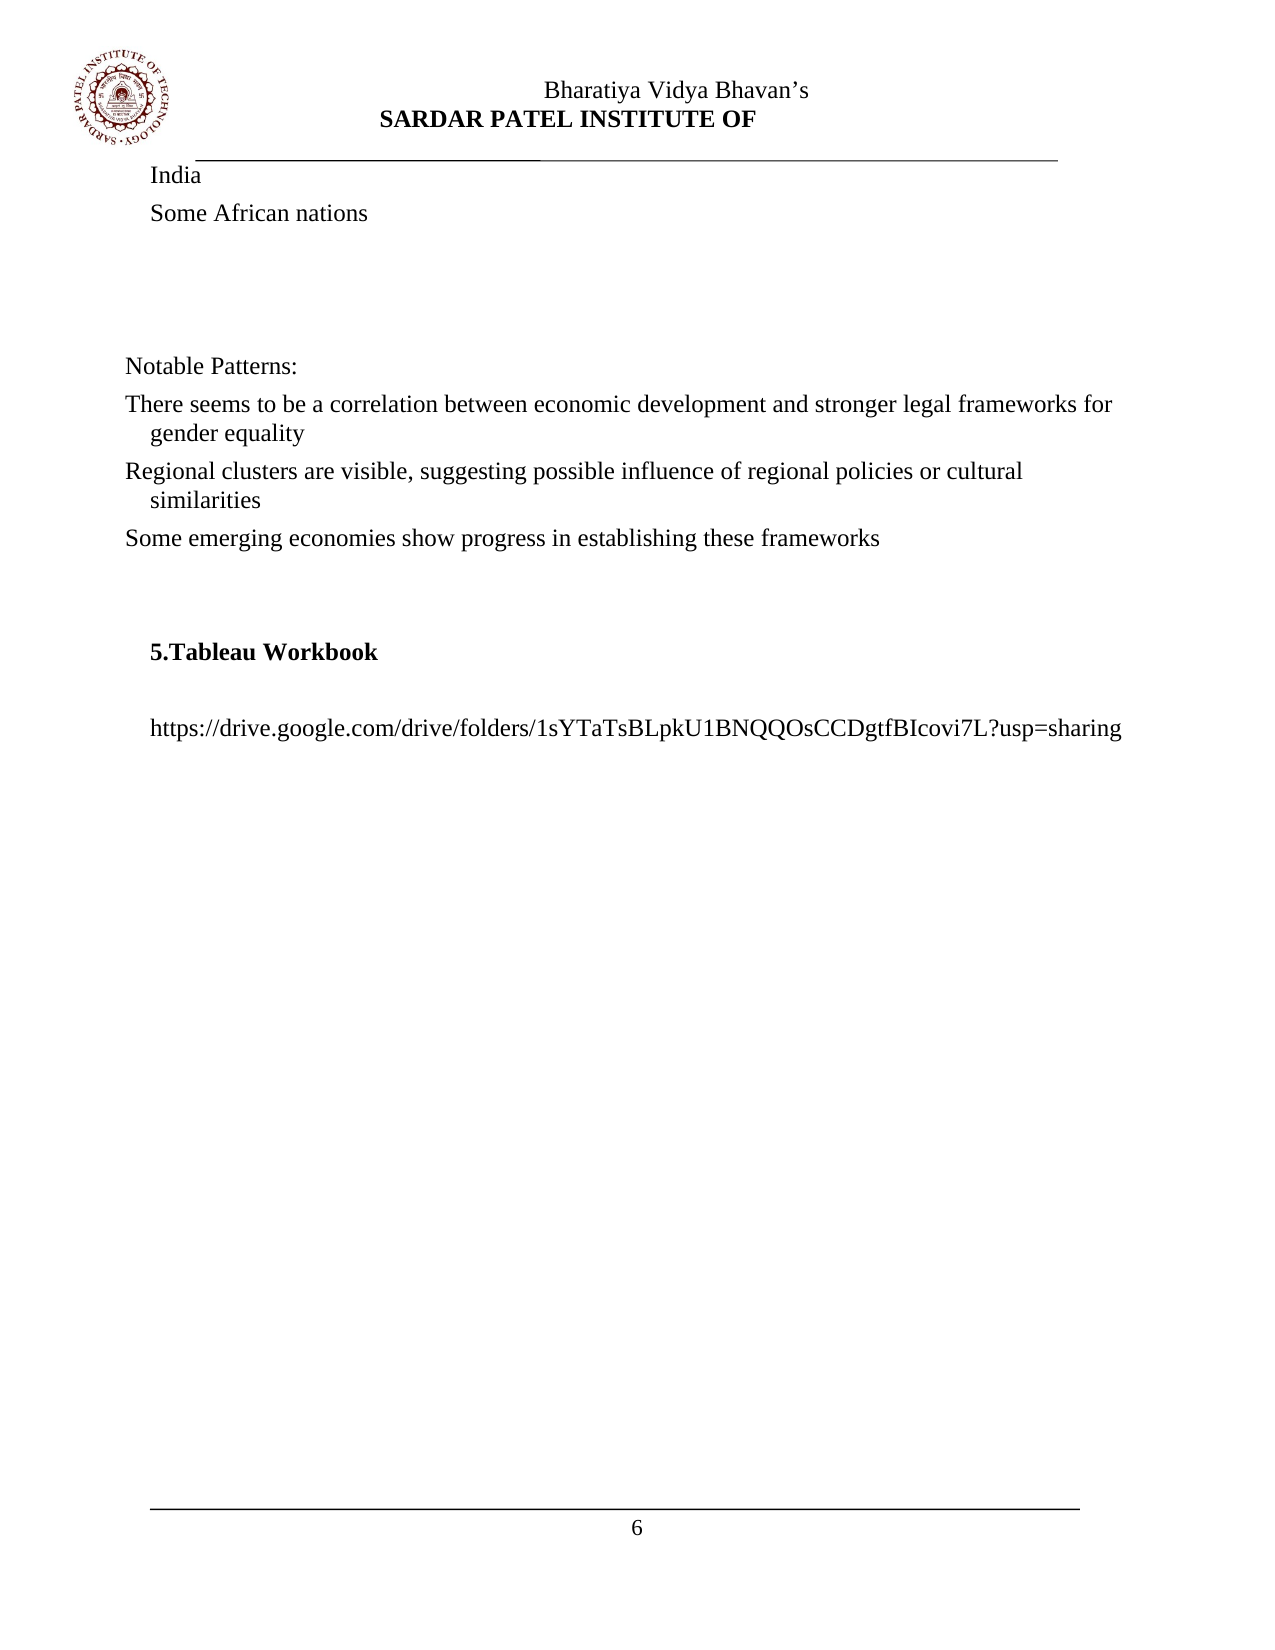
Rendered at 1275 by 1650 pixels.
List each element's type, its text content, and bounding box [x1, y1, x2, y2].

subtitle 5.Tableau Workbook [150, 637, 1131, 666]
subtitle Notable Patterns: [125, 351, 1131, 380]
subtitle There seems to be a correlation between economic development and stronger legal frameworks for gender equality [125, 389, 1131, 447]
subtitle Some African nations [150, 198, 1131, 227]
picture [72, 46, 170, 148]
subtitle India [150, 160, 1131, 189]
subtitle Regional clusters are visible, suggesting possible influence of regional policies or cultural similarities [125, 456, 1131, 513]
subtitle Some emerging economies show progress in establishing these frameworks [125, 523, 1131, 552]
subtitle https://drive.google.com/drive/folders/1sYTaTsBLpkU1BNQQOsCCDgtfBIcovi7L?usp=sharing [150, 713, 1131, 742]
